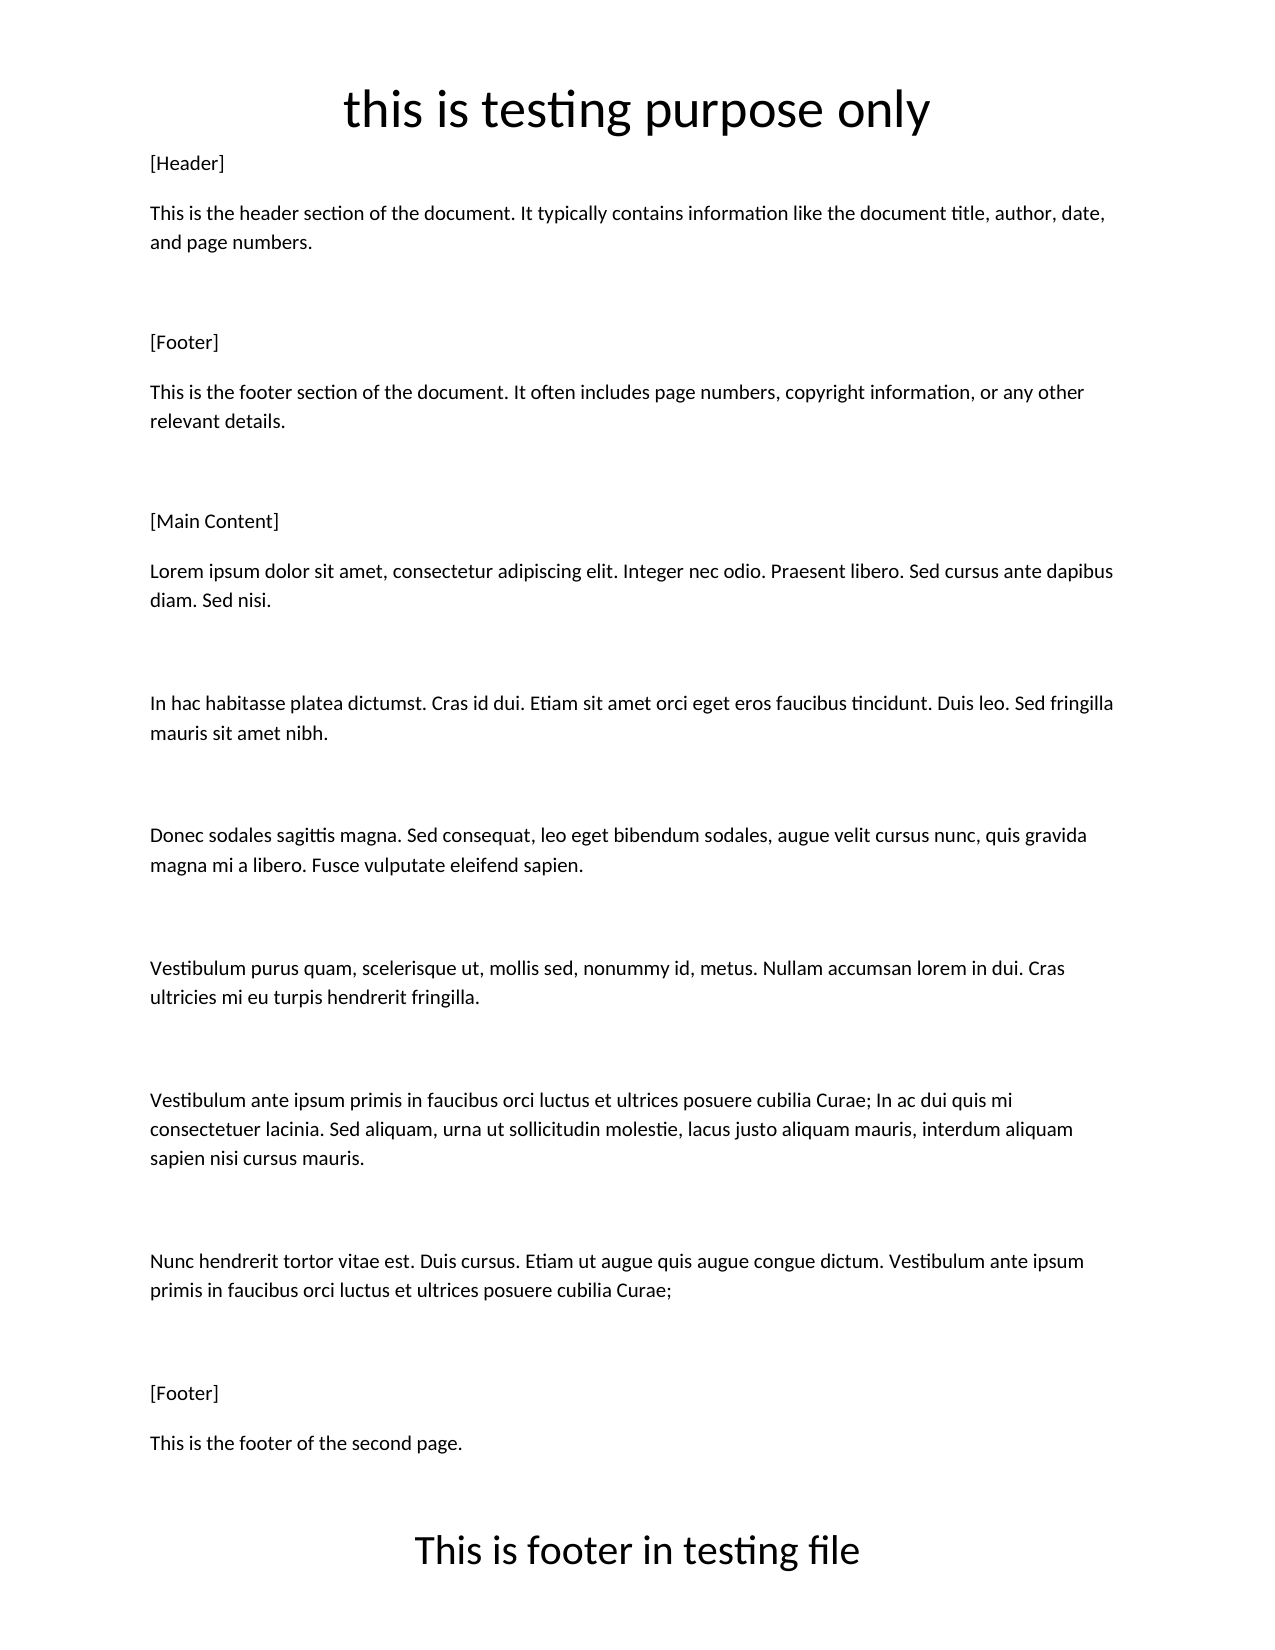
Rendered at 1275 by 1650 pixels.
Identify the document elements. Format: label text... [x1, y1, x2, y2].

text This is the footer section of the document. It often includes page numbers, copyright information, or any other relevant details. [150, 379, 1125, 434]
text This is the footer of the second page. [150, 1431, 1125, 1456]
text Donec sodales sagittis magna. Sed consequat, leo eget bibendum sodales, augue velit cursus nunc, quis gravida magna mi a libero. Fusce vulputate eleifend sapien. [150, 823, 1125, 877]
text [Header] [150, 150, 1125, 175]
text Vestibulum purus quam, scelerisque ut, mollis sed, nonummy id, metus. Nullam accumsan lorem in dui. Cras ultricies mi eu turpis hendrerit fringilla. [150, 955, 1125, 1009]
text Lorem ipsum dolor sit amet, consectetur adipiscing elit. Integer nec odio. Praesent libero. Sed cursus ante dapibus diam. Sed nisi. [150, 558, 1125, 613]
text [Footer] [150, 1381, 1125, 1406]
text Nunc hendrerit tortor vitae est. Duis cursus. Etiam ut augue quis augue congue dictum. Vestibulum ante ipsum primis in faucibus orci luctus et ultrices posuere cubilia Curae; [150, 1248, 1125, 1303]
text This is the header section of the document. It typically contains information like the document title, author, date, and page numbers. [150, 200, 1125, 254]
text Vestibulum ante ipsum primis in faucibus orci luctus et ultrices posuere cubilia Curae; In ac dui quis mi consectetuer lacinia. Sed aliquam, urna ut sollicitudin molestie, lacus justo aliquam mauris, interdum aliquam sapien nisi cursus mauris. [150, 1087, 1125, 1171]
text [Main Content] [150, 508, 1125, 534]
text In hac habitasse platea dictumst. Cras id dui. Etiam sit amet orci eget eros faucibus tincidunt. Duis leo. Sed fringilla mauris sit amet nibh. [150, 691, 1125, 745]
text [Footer] [150, 329, 1125, 354]
